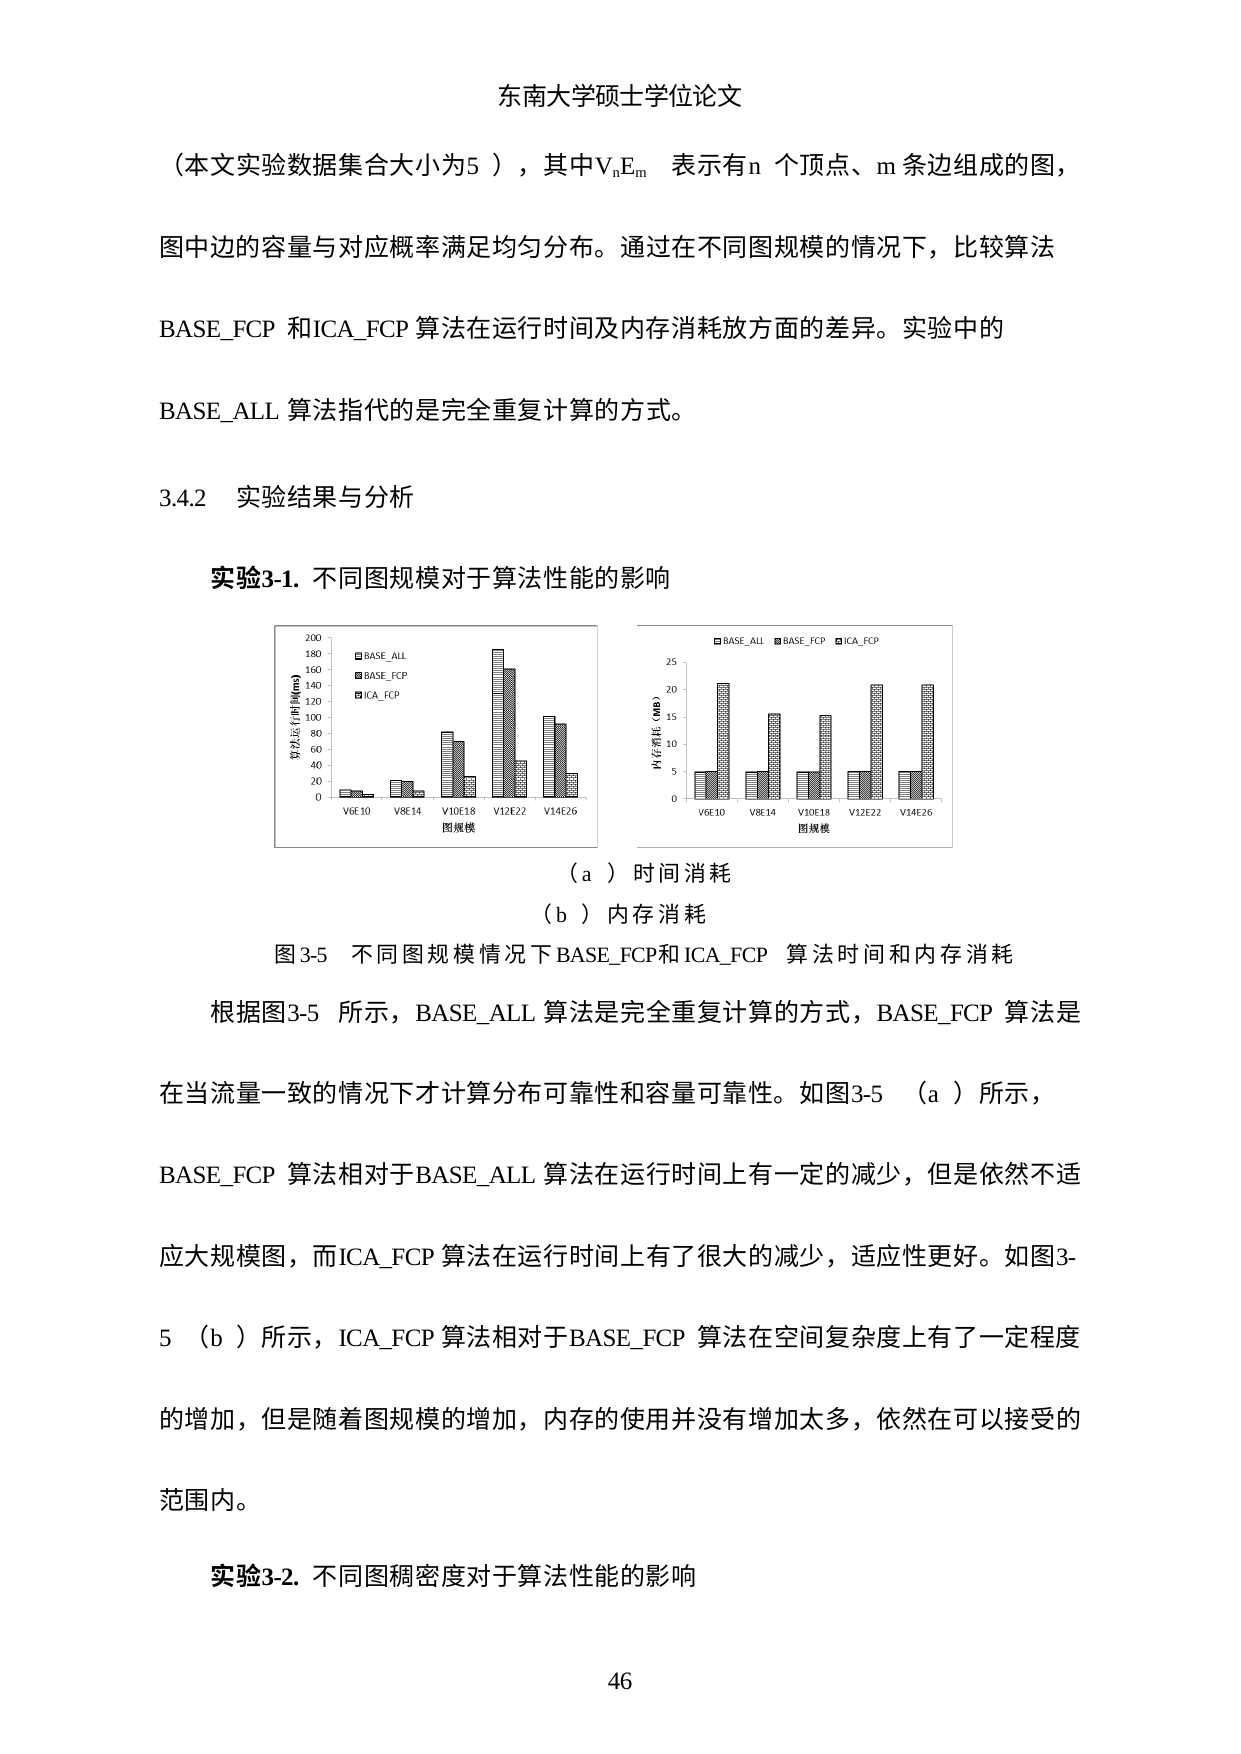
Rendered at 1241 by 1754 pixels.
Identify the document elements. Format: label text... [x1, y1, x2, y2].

text 根据图3-5所示，BASE_ALL算法是完全重复计算的方式，BASE_FCP算法是在当流量一致的情况下才计算分布可靠性和容量可靠性。如图3-5（a）所示，BASE_FCP算法相对于BASE_ALL算法在运行时间上有一定的减少，但是依然不适应大规模图，而ICA_FCP算法在运行时间上有了很大的减少，适应性更好。如图3-5（b）所示，ICA_FCP算法相对于BASE_FCP算法在空间复杂度上有了一定程度的增加，但是随着图规模的增加，内存的使用并没有增加太多，依然在可以接受的范围内。 [159, 976, 1081, 1533]
text （a）时间消耗 （b）内存消耗 [159, 855, 1081, 930]
subtitle 3.4.2 实验结果与分析 [159, 462, 1081, 530]
text 图3-5 不同图规模情况下BASE_FCP和ICA_FCP算法时间和内存消耗 [159, 936, 1081, 970]
text 实验3-2. 不同图稠密度对于算法性能的影响 [159, 1540, 1081, 1608]
picture [637, 625, 953, 848]
text 实验3-1. 不同图规模对于算法性能的影响 [159, 542, 1081, 610]
picture [274, 625, 598, 848]
